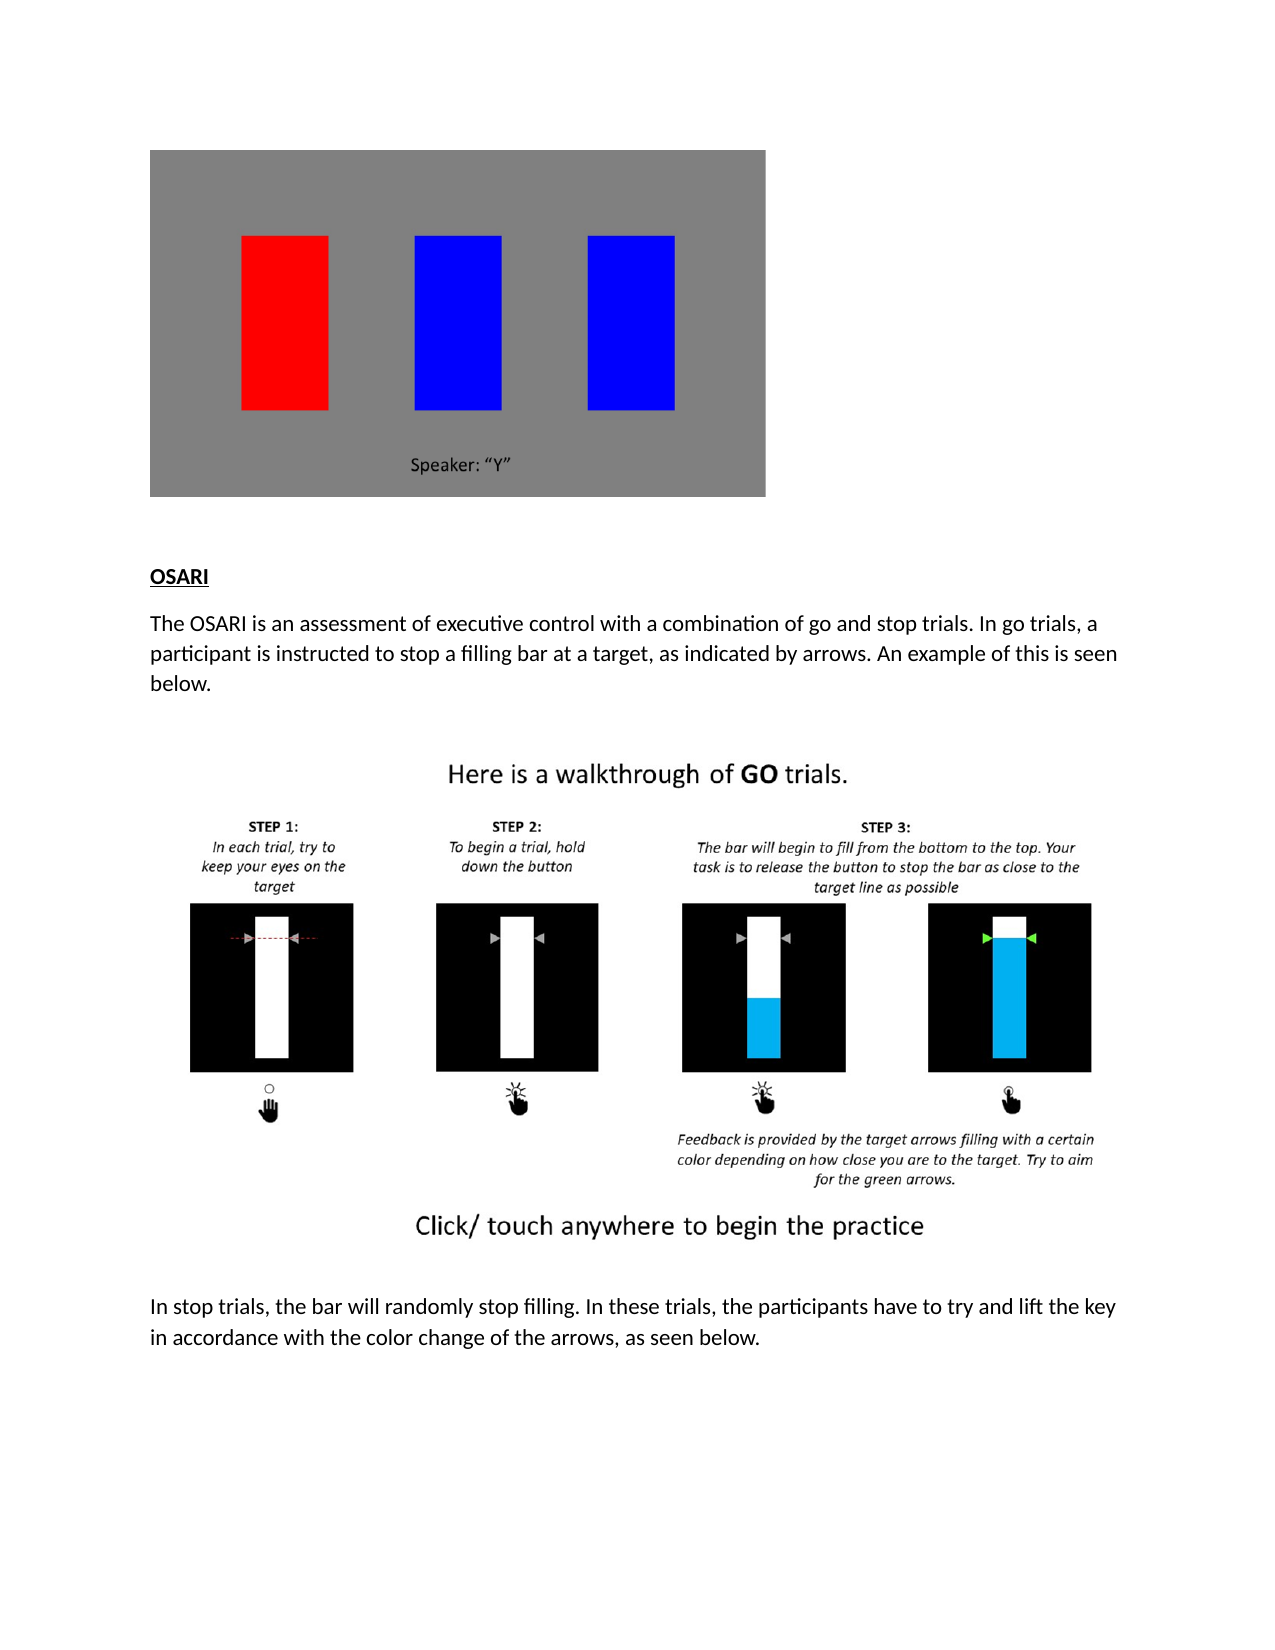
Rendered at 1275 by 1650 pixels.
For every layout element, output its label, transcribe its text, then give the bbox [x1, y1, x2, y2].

text OSARI [150, 562, 1125, 590]
text The OSARI is an assessment of executive control with a combination of go and stop trials. In go trials, a participant is instructed to stop a filling bar at a target, as indicated by arrows. An example of this is seen below. [150, 609, 1125, 697]
text In stop trials, the bar will randomly stop filling. In these trials, the participants have to try and lift the key in accordance with the color change of the arrows, as seen below. [150, 1292, 1125, 1351]
picture [150, 716, 1142, 1274]
picture [150, 150, 766, 497]
